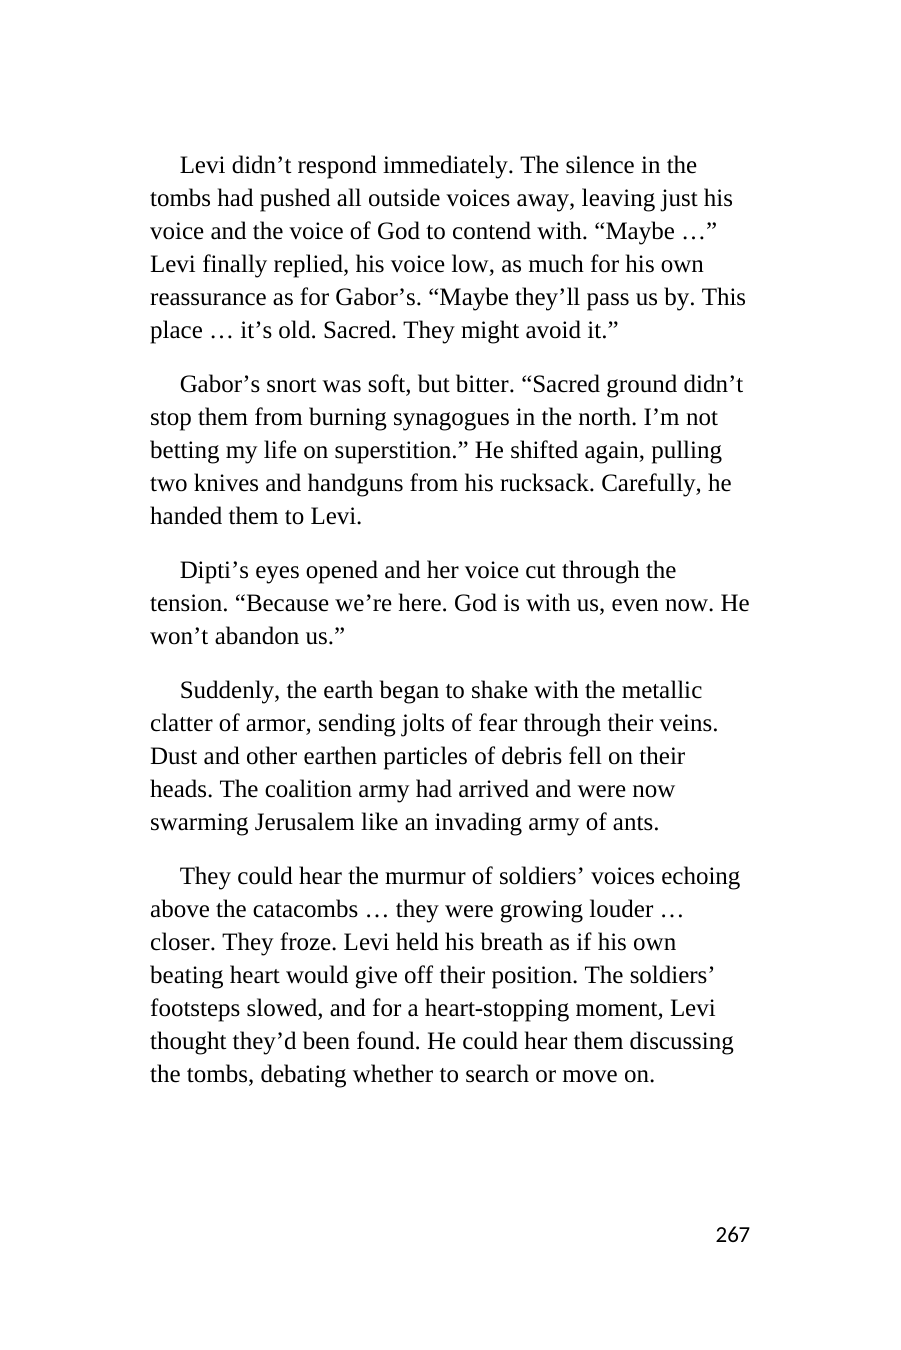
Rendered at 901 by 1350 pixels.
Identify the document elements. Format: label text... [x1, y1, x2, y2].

text Suddenly, the earth began to shake with the metallic clatter of armor, sending jolts of fear through their veins. Dust and other earthen particles of debris fell on their heads. The coalition army had arrived and were now swarming Jerusalem like an invading army of ants. [150, 675, 750, 836]
text Levi didn’t respond immediately. The silence in the tombs had pushed all outside voices away, leaving just his voice and the voice of God to contend with. “Maybe …” Levi finally replied, his voice low, as much for his own reassurance as for Gabor’s. “Maybe they’ll pass us by. This place … it’s old. Sacred. They might avoid it.” [150, 150, 750, 344]
text Dipti’s eyes opened and her voice cut through the tension. “Because we’re here. God is with us, even now. He won’t abandon us.” [150, 555, 750, 650]
text Gabor’s snort was soft, but bitter. “Sacred ground didn’t stop them from burning synagogues in the north. I’m not betting my life on superstition.” He shifted again, pulling two knives and handguns from his rucksack. Carefully, he handed them to Levi. [150, 369, 750, 530]
text They could hear the murmur of soldiers’ voices echoing above the catacombs … they were growing louder … closer. They froze. Levi held his breath as if his own beating heart would give off their position. The soldiers’ footsteps slowed, and for a heart-stopping moment, Levi thought they’d been found. He could hear them discussing the tombs, debating whether to search or move on. [150, 861, 750, 1088]
